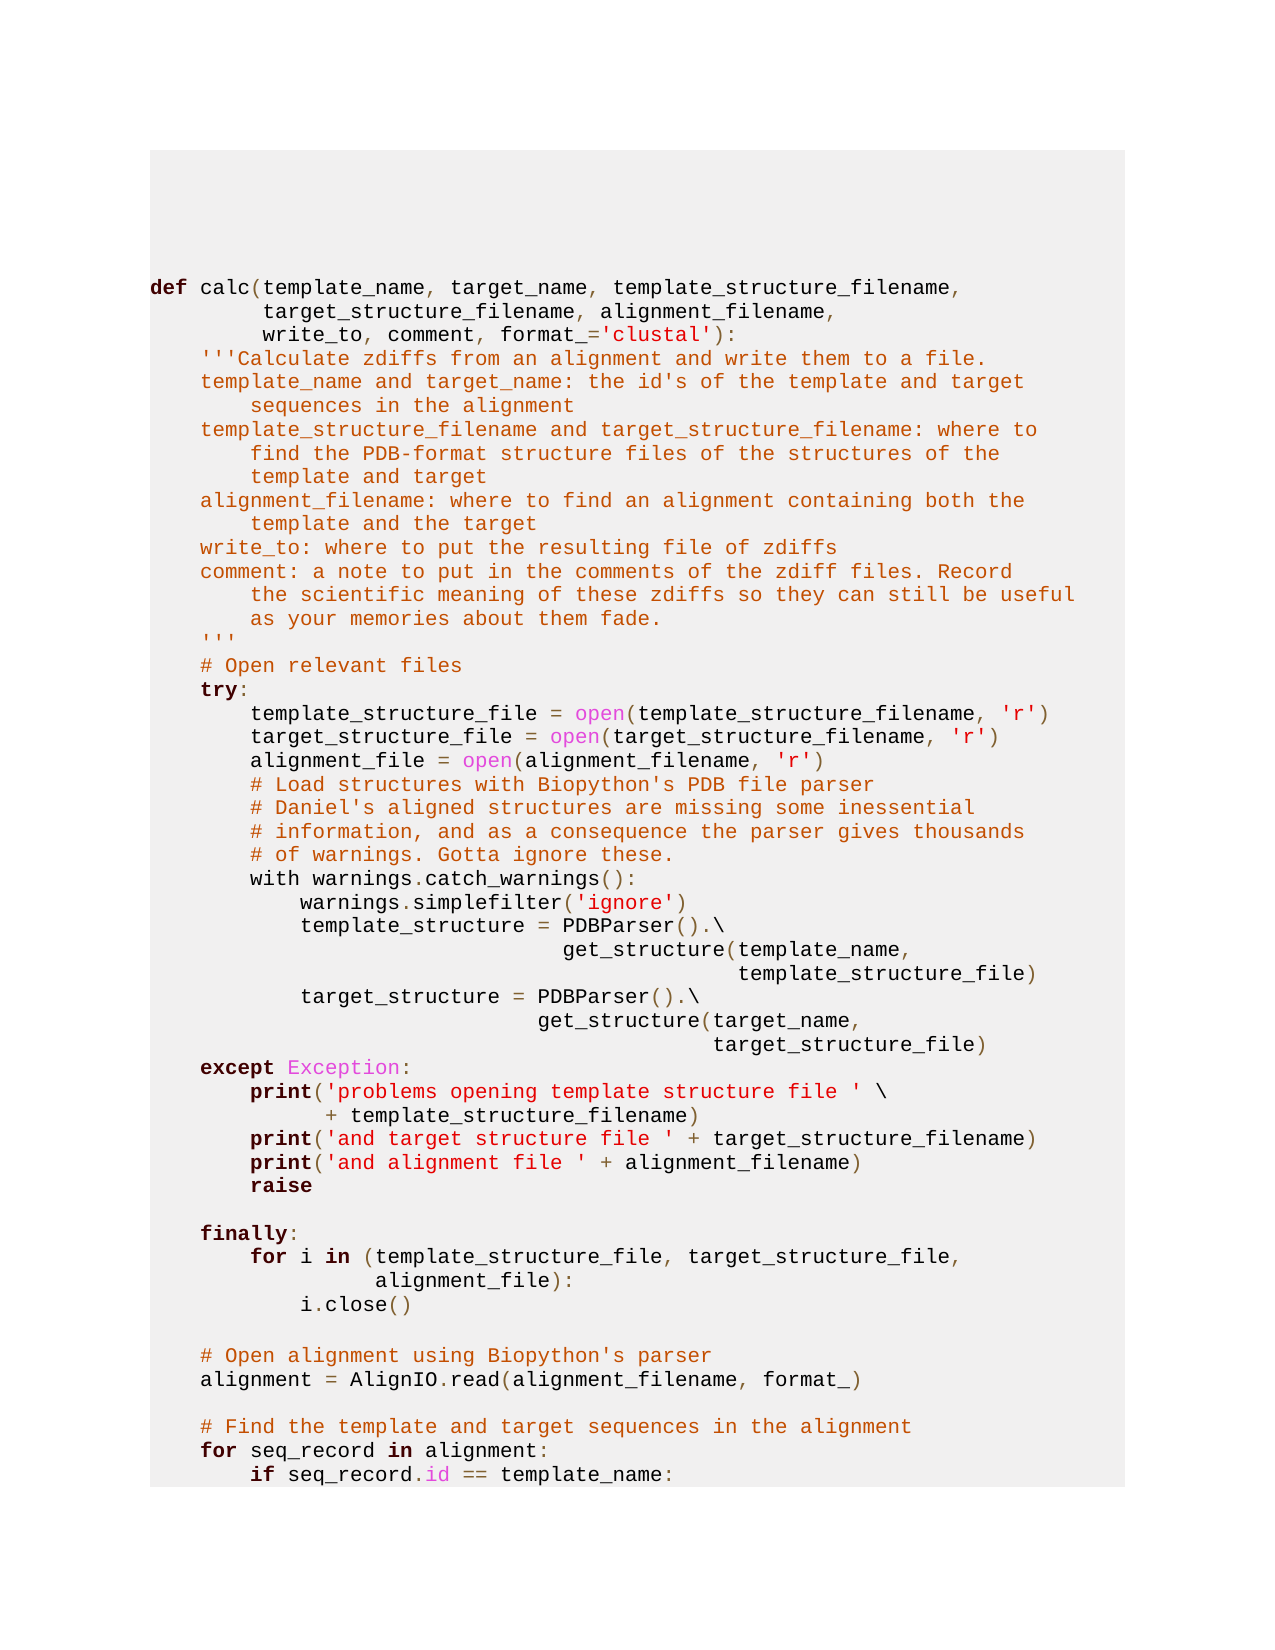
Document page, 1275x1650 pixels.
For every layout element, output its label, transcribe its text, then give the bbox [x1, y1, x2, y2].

text + template_structure_filename) [150, 1104, 1125, 1128]
text template_structure_filename and target_structure_filename: where to [150, 419, 1125, 442]
text raise [150, 1176, 1125, 1199]
text find the PDB-format structure files of the structures of the [150, 442, 1125, 466]
text '''Calculate zdiffs from an alignment and write them to a file. [150, 348, 1125, 372]
text the scientific meaning of these zdiffs so they can still be useful [150, 584, 1125, 608]
text comment: a note to put in the comments of the zdiff files. Record [150, 561, 1125, 584]
text alignment_file = open(alignment_filename, 'r') [150, 750, 1125, 773]
text # Open alignment using Biopython's parser [150, 1345, 1125, 1369]
text # information, and as a consequence the parser gives thousands [150, 821, 1125, 844]
text write_to: where to put the resulting file of zdiffs [150, 537, 1125, 561]
text as your memories about them fade. [150, 608, 1125, 632]
text # Load structures with Biopython's PDB file parser [150, 773, 1125, 797]
text finally: [150, 1223, 1125, 1246]
text print('problems opening template structure file ' \ [150, 1081, 1125, 1104]
text target_structure_file) [150, 1034, 1125, 1057]
text # Daniel's aligned structures are missing some inessential [150, 797, 1125, 821]
text target_structure_file = open(target_structure_filename, 'r') [150, 726, 1125, 750]
text alignment_filename: where to find an alignment containing both the [150, 490, 1125, 513]
text def calc(template_name, target_name, template_structure_filename, [150, 277, 1125, 301]
text # Open relevant files [150, 655, 1125, 679]
text with warnings.catch_warnings(): [150, 868, 1125, 892]
text target_structure_filename, alignment_filename, [150, 301, 1125, 324]
text template_structure_file) [150, 963, 1125, 986]
text warnings.simplefilter('ignore') [150, 892, 1125, 915]
text try: [150, 679, 1125, 703]
text get_structure(target_name, [150, 1010, 1125, 1034]
text template_structure = PDBParser().\ [150, 915, 1125, 939]
text target_structure = PDBParser().\ [150, 986, 1125, 1010]
text alignment_file): [150, 1270, 1125, 1294]
text print('and target structure file ' + target_structure_filename) [150, 1128, 1125, 1152]
text i.close() [150, 1294, 1125, 1317]
text # of warnings. Gotta ignore these. [150, 844, 1125, 868]
text write_to, comment, format_='clustal'): [150, 324, 1125, 348]
text sequences in the alignment [150, 395, 1125, 419]
text template_name and target_name: the id's of the template and target [150, 372, 1125, 395]
text ''' [150, 632, 1125, 655]
text # Find the template and target sequences in the alignment [150, 1416, 1125, 1440]
text print('and alignment file ' + alignment_filename) [150, 1152, 1125, 1176]
text get_structure(template_name, [150, 939, 1125, 963]
text except Exception: [150, 1057, 1125, 1081]
text template and target [150, 466, 1125, 490]
text template_structure_file = open(template_structure_filename, 'r') [150, 703, 1125, 726]
text if seq_record.id == template_name: [150, 1464, 1125, 1487]
text alignment = AlignIO.read(alignment_filename, format_) [150, 1369, 1125, 1393]
text for i in (template_structure_file, target_structure_file, [150, 1246, 1125, 1270]
text template and the target [150, 513, 1125, 537]
text for seq_record in alignment: [150, 1440, 1125, 1464]
